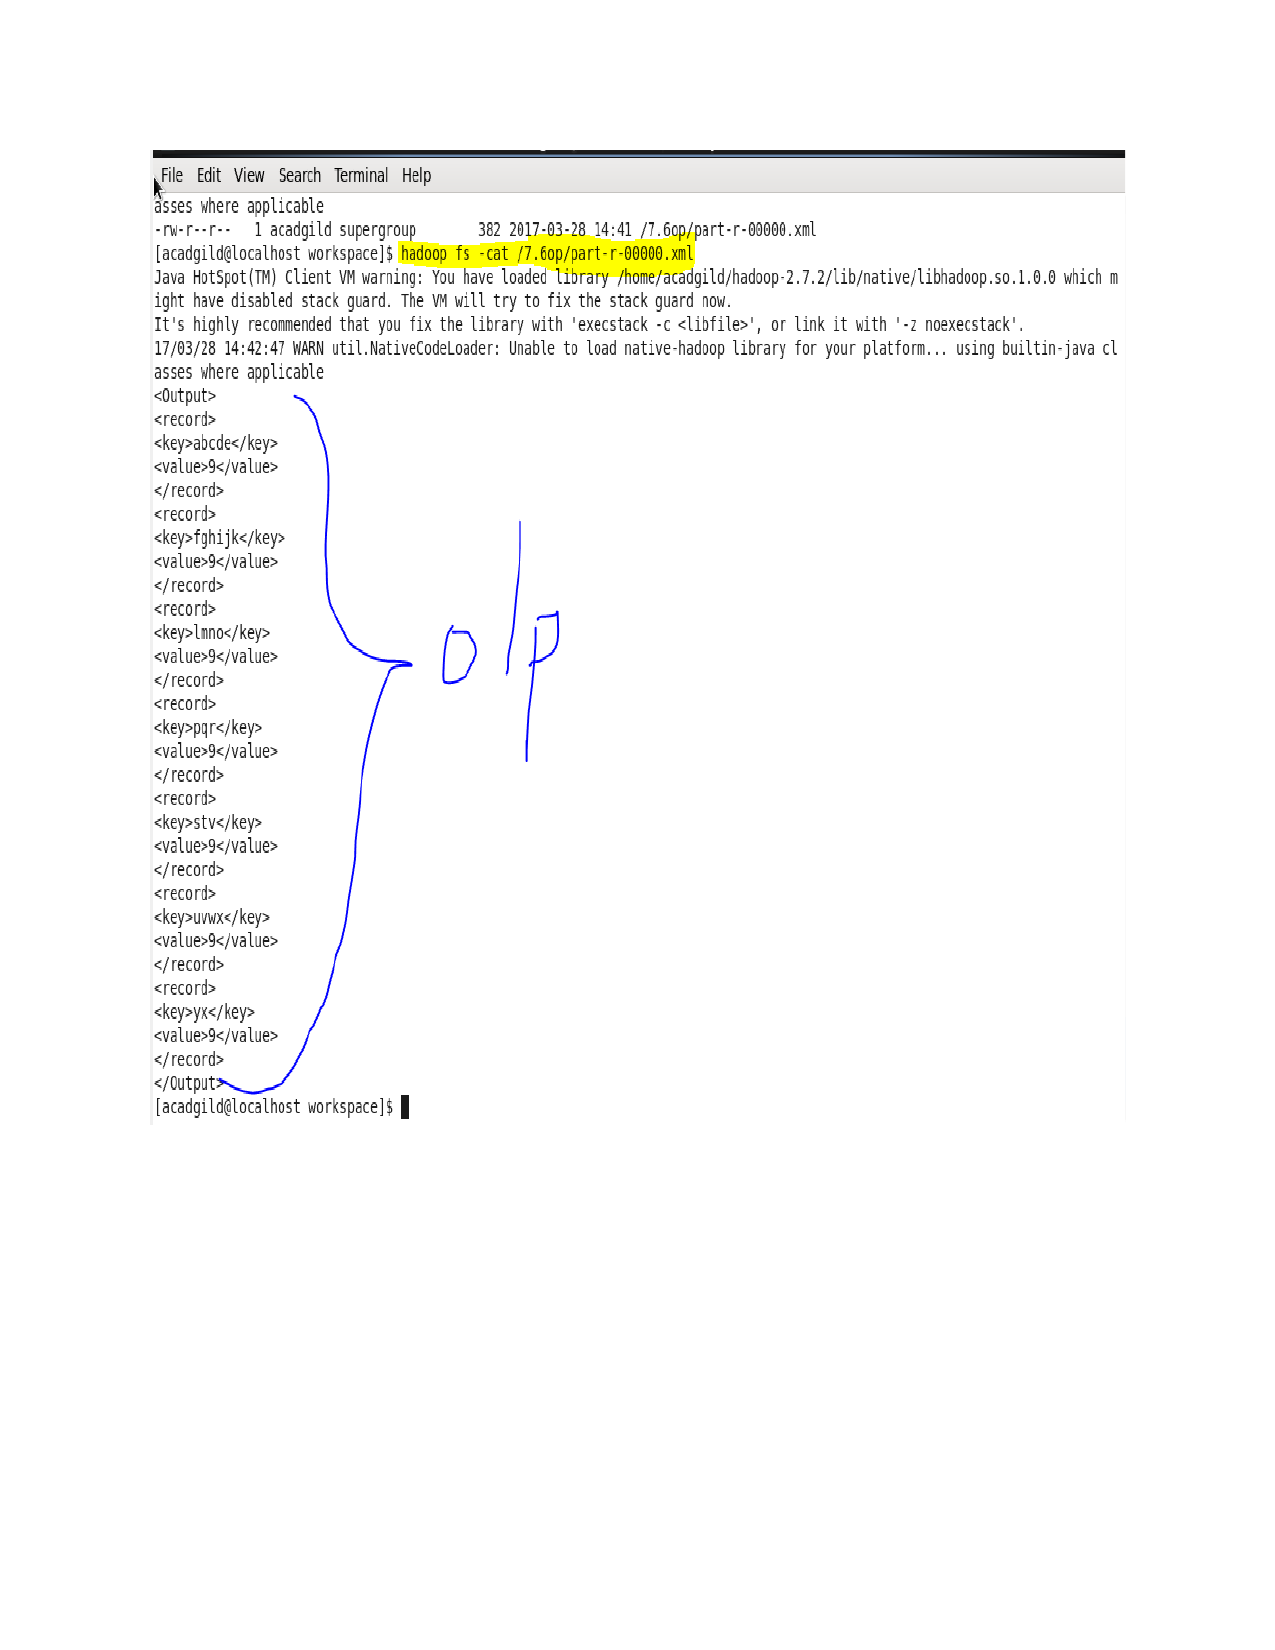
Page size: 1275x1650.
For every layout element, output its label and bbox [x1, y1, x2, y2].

picture [150, 150, 1125, 1125]
